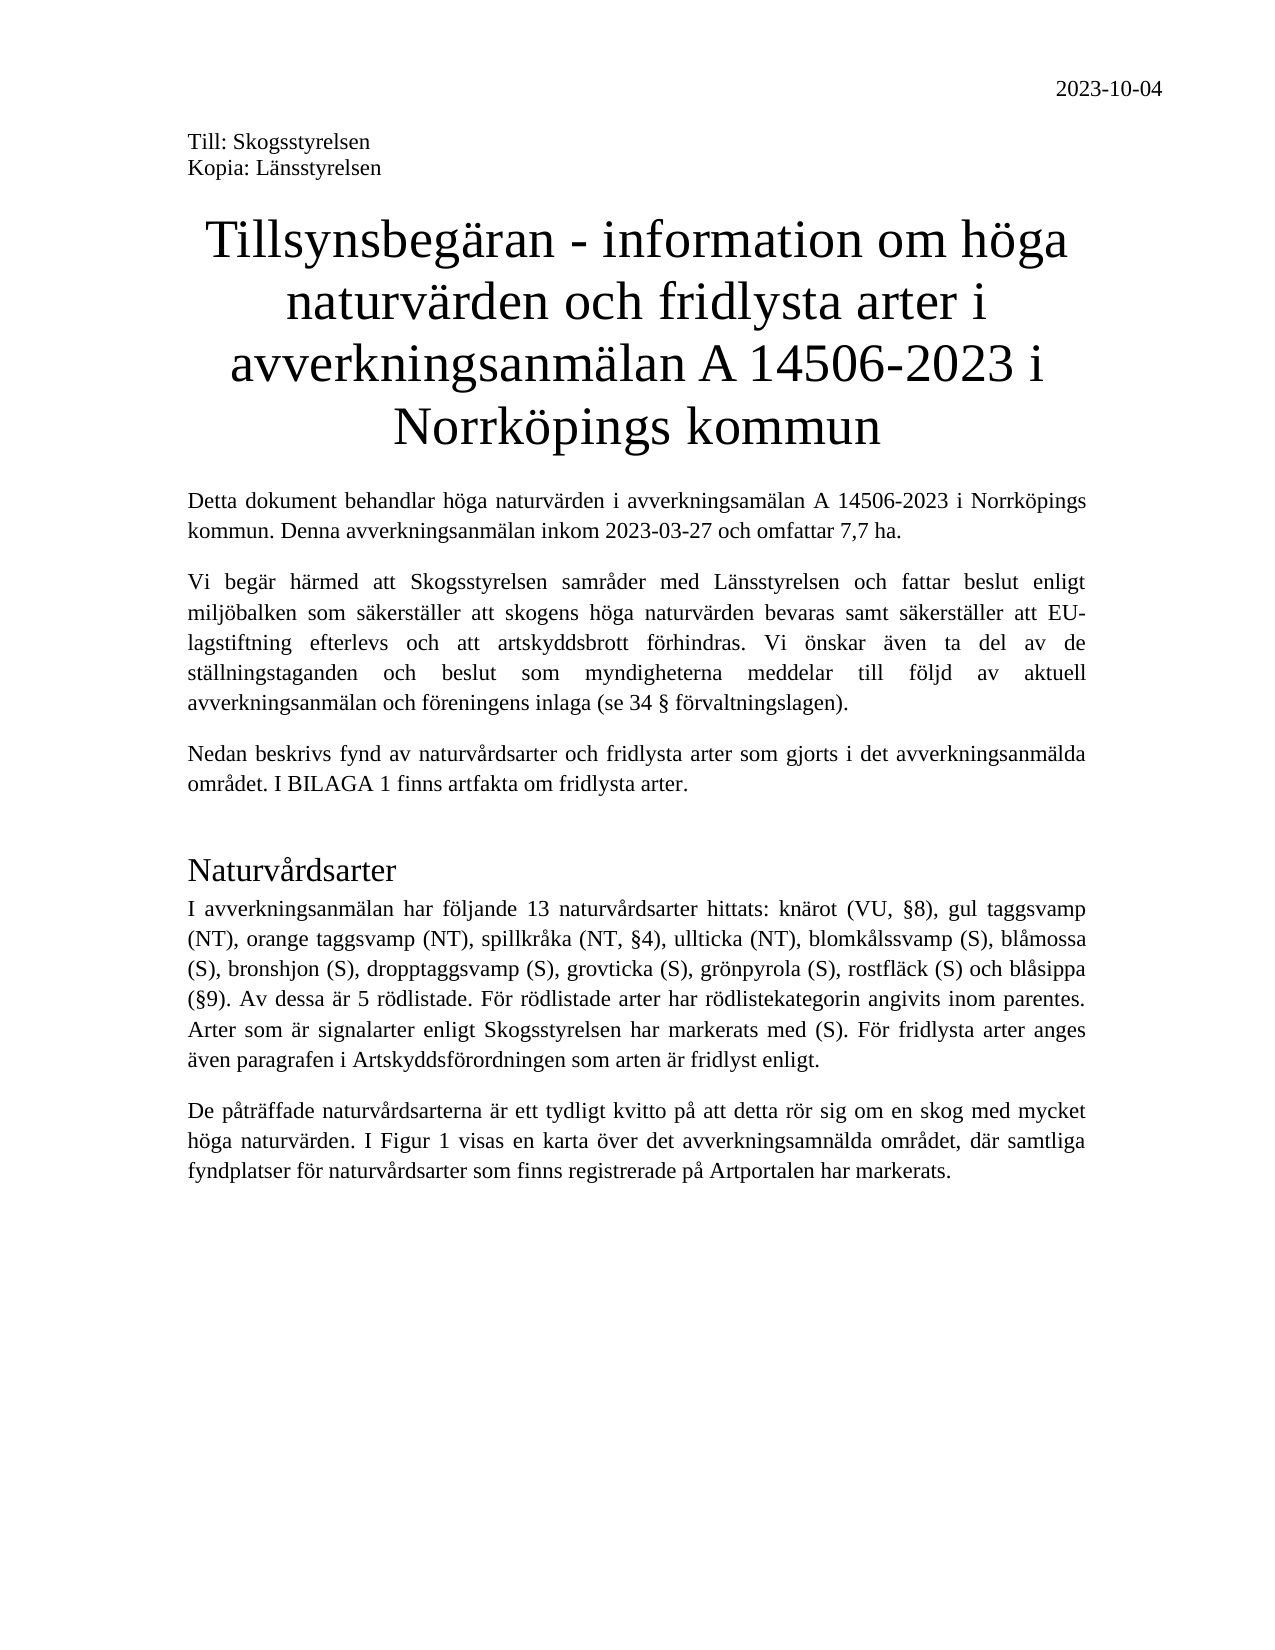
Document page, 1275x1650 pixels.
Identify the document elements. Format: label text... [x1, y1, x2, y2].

text De påträffade naturvårdsarterna är ett tydligt kvitto på att detta rör sig om en skog med mycket höga naturvärden. I Figur 1 visas en karta över det avverkningsamnälda området, där samtliga fyndplatser för naturvårdsarter som finns registrerade på Artportalen har markerats. [187, 1097, 1087, 1184]
title Tillsynsbegäran - information om höga naturvärden och fridlysta arter i avverkningsanmälan A 14506-2023 i Norrköpings kommun [187, 207, 1087, 456]
text Vi begär härmed att Skogsstyrelsen samråder med Länsstyrelsen och fattar beslut enligt miljöbalken som säkerställer att skogens höga naturvärden bevaras samt säkerställer att EU-lagstiftning efterlevs och att artskyddsbrott förhindras. Vi önskar även ta del av de ställningstaganden och beslut som myndigheterna meddelar till följd av aktuell avverkningsanmälan och föreningens inlaga (se 34 § förvaltningslagen). [187, 568, 1087, 716]
subtitle Naturvårdsarter [187, 851, 1087, 889]
text Nedan beskrivs fynd av naturvårdsarter och fridlysta arter som gjorts i det avverkningsanmälda området. I BILAGA 1 finns artfakta om fridlysta arter. [187, 740, 1087, 797]
text Detta dokument behandlar höga naturvärden i avverkningsamälan A 14506-2023 i Norrköpings kommun. Denna avverkningsanmälan inkom 2023-03-27 och omfattar 7,7 ha. [187, 487, 1087, 544]
text I avverkningsanmälan har följande 13 naturvårdsarter hittats: knärot (VU, §8), gul taggsvamp (NT), orange taggsvamp (NT), spillkråka (NT, §4), ullticka (NT), blomkålssvamp (S), blåmossa (S), bronshjon (S), dropptaggsvamp (S), grovticka (S), grönpyrola (S), rostfläck (S) och blåsippa (§9). Av dessa är 5 rödlistade. För rödlistade arter har rödlistekategorin angivits inom parentes. Arter som är signalarter enligt Skogsstyrelsen har markerats med (S). För fridlysta arter anges även paragrafen i Artskyddsförordningen som arten är fridlyst enligt. [187, 895, 1087, 1072]
